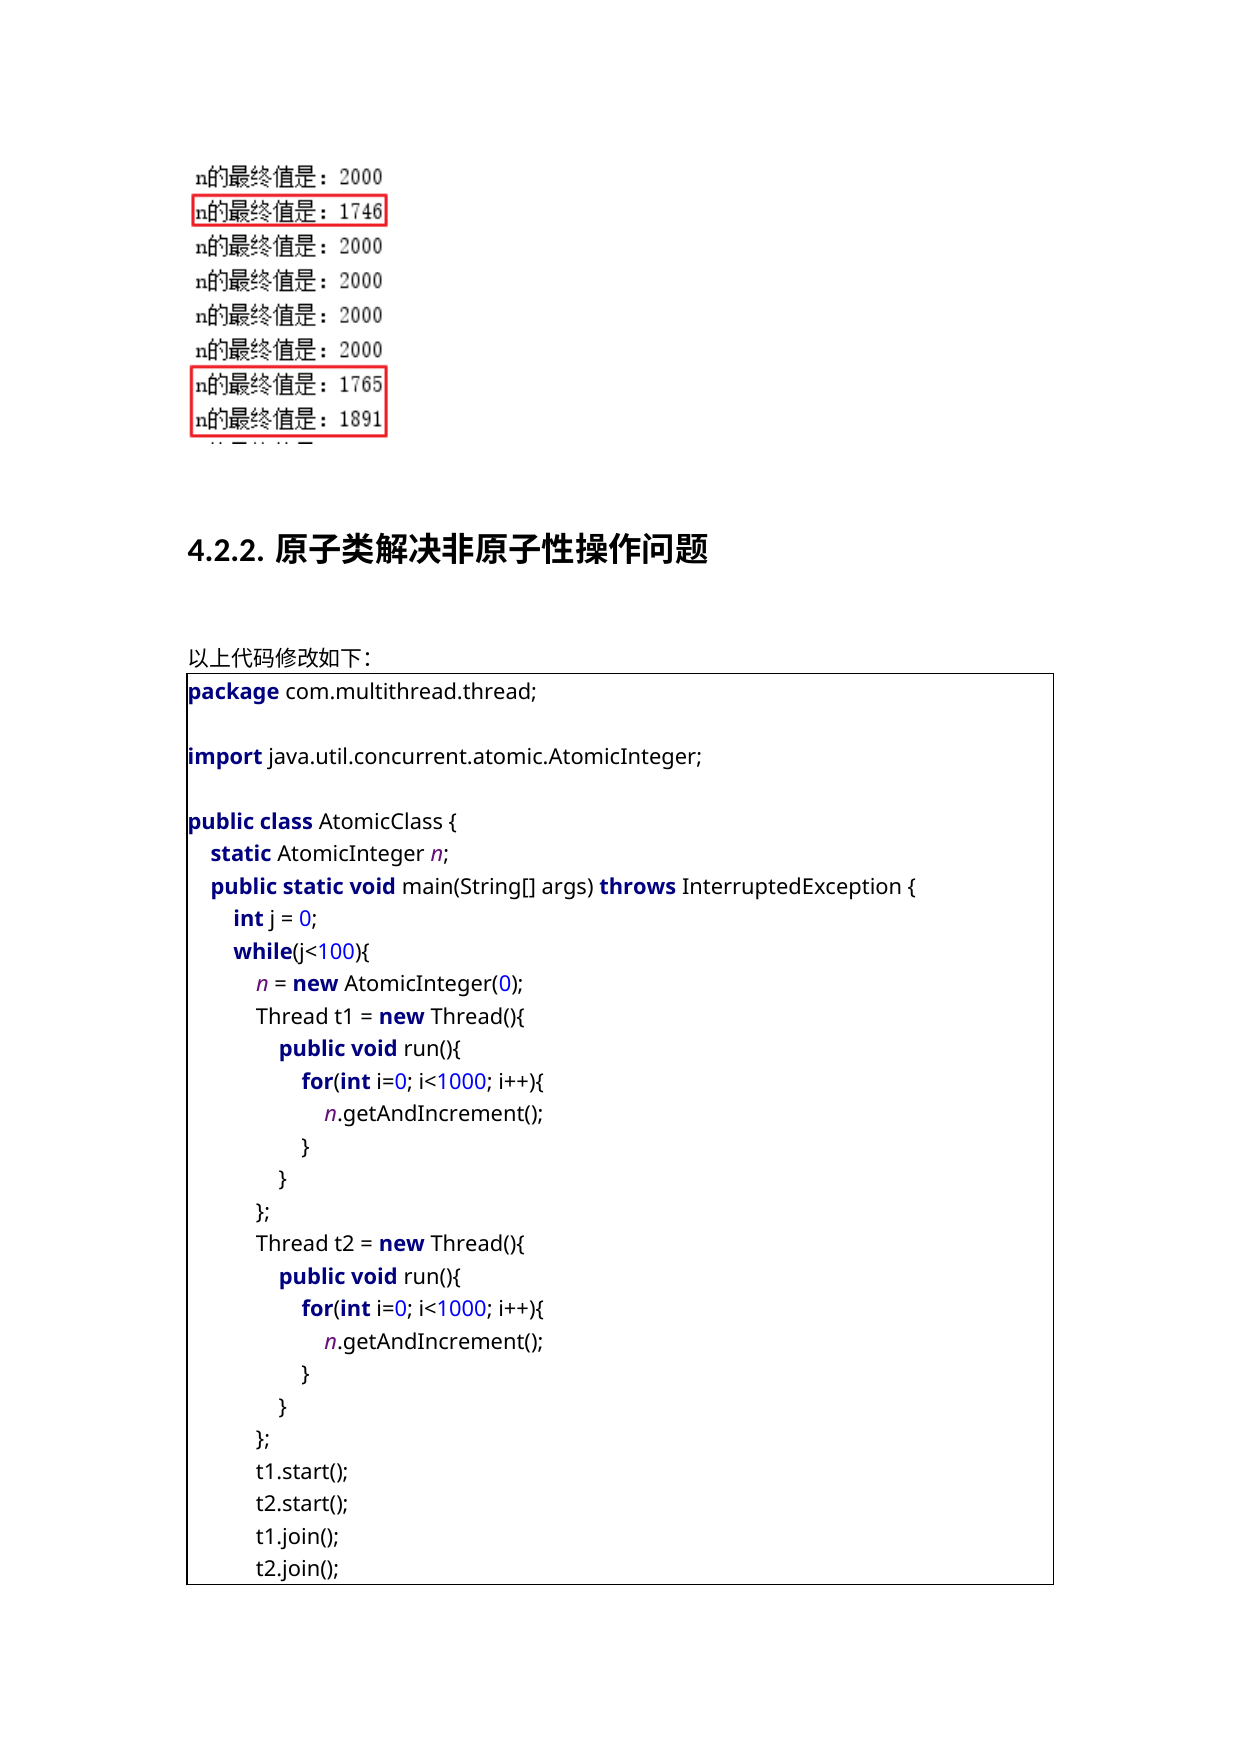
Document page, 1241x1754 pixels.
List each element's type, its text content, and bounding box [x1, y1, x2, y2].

text 以上代码修改如下： [187, 641, 1053, 673]
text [188, 674, 1053, 1584]
subtitle 原子类解决非原子性操作问题 [187, 514, 1053, 579]
picture [187, 162, 399, 444]
